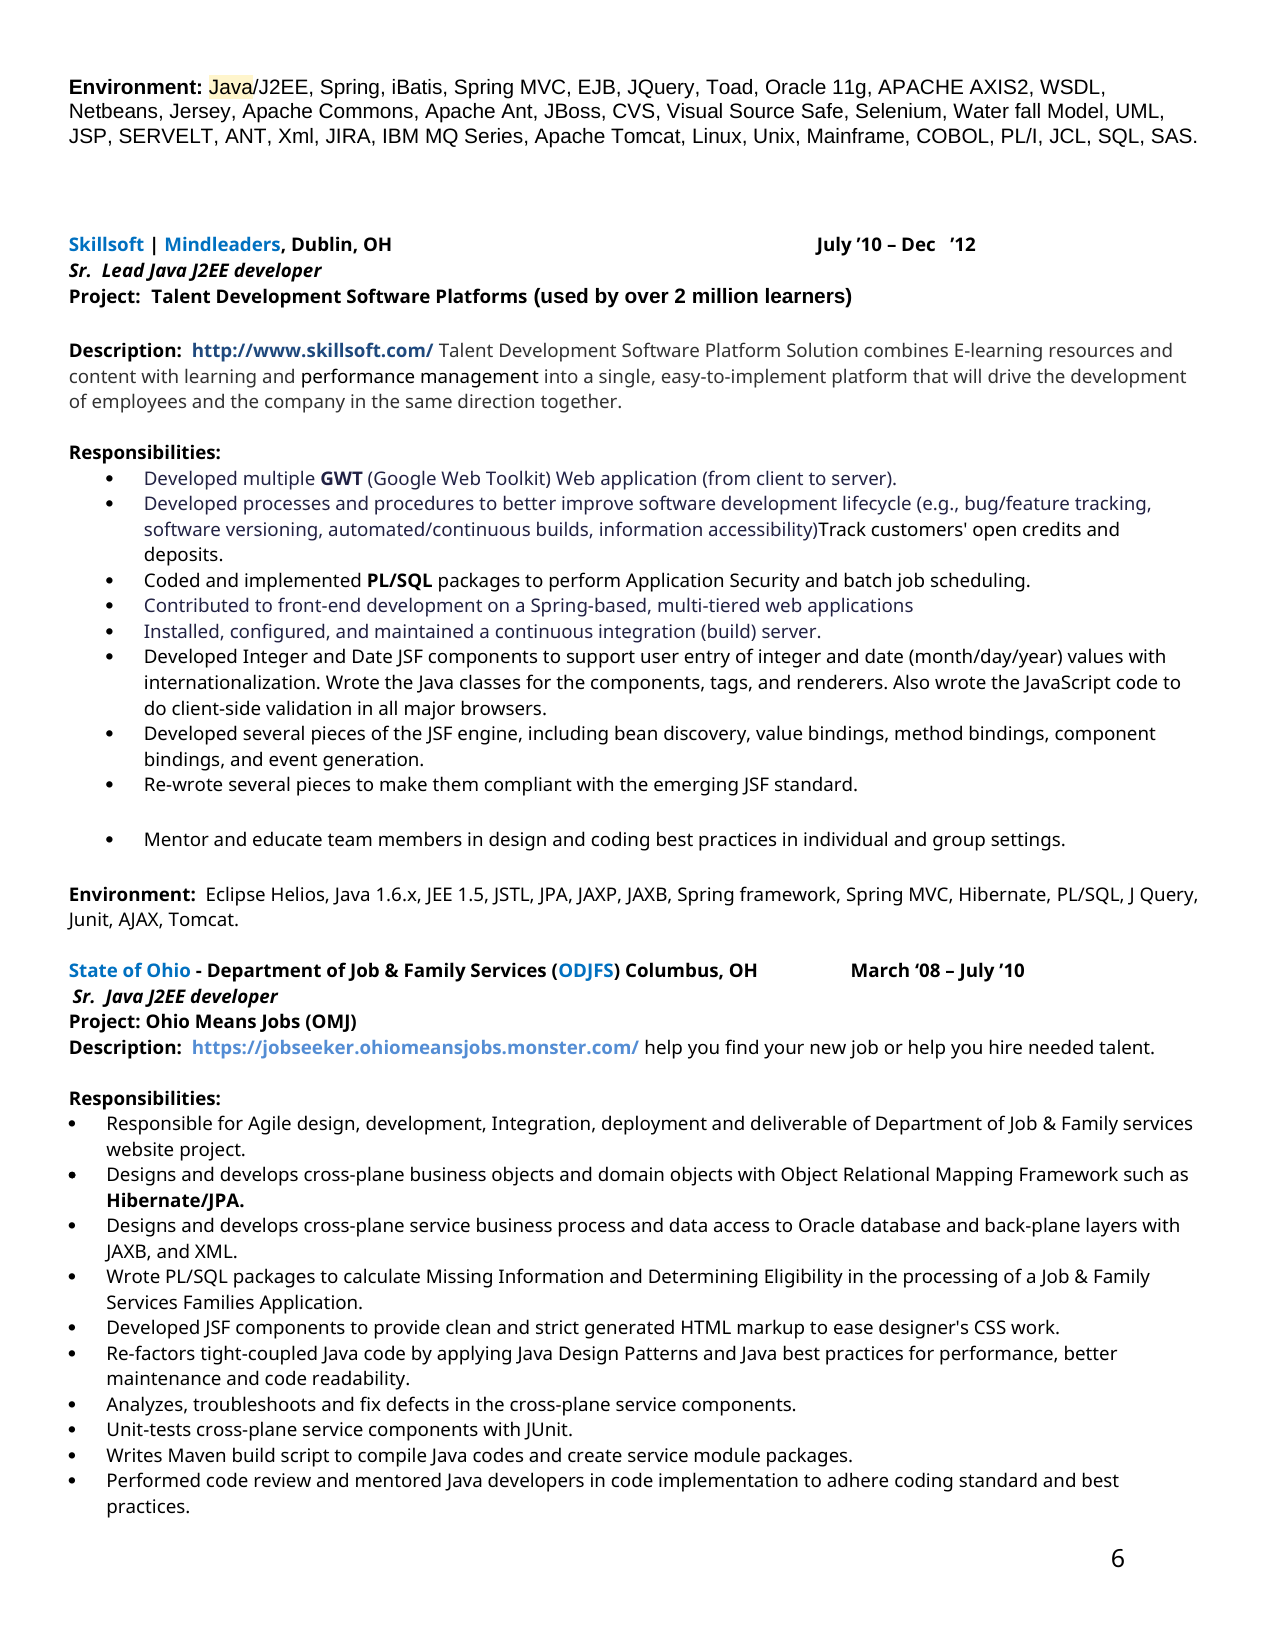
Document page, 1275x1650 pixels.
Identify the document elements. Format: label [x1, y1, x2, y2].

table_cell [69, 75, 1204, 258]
table_cell [69, 258, 1204, 1519]
